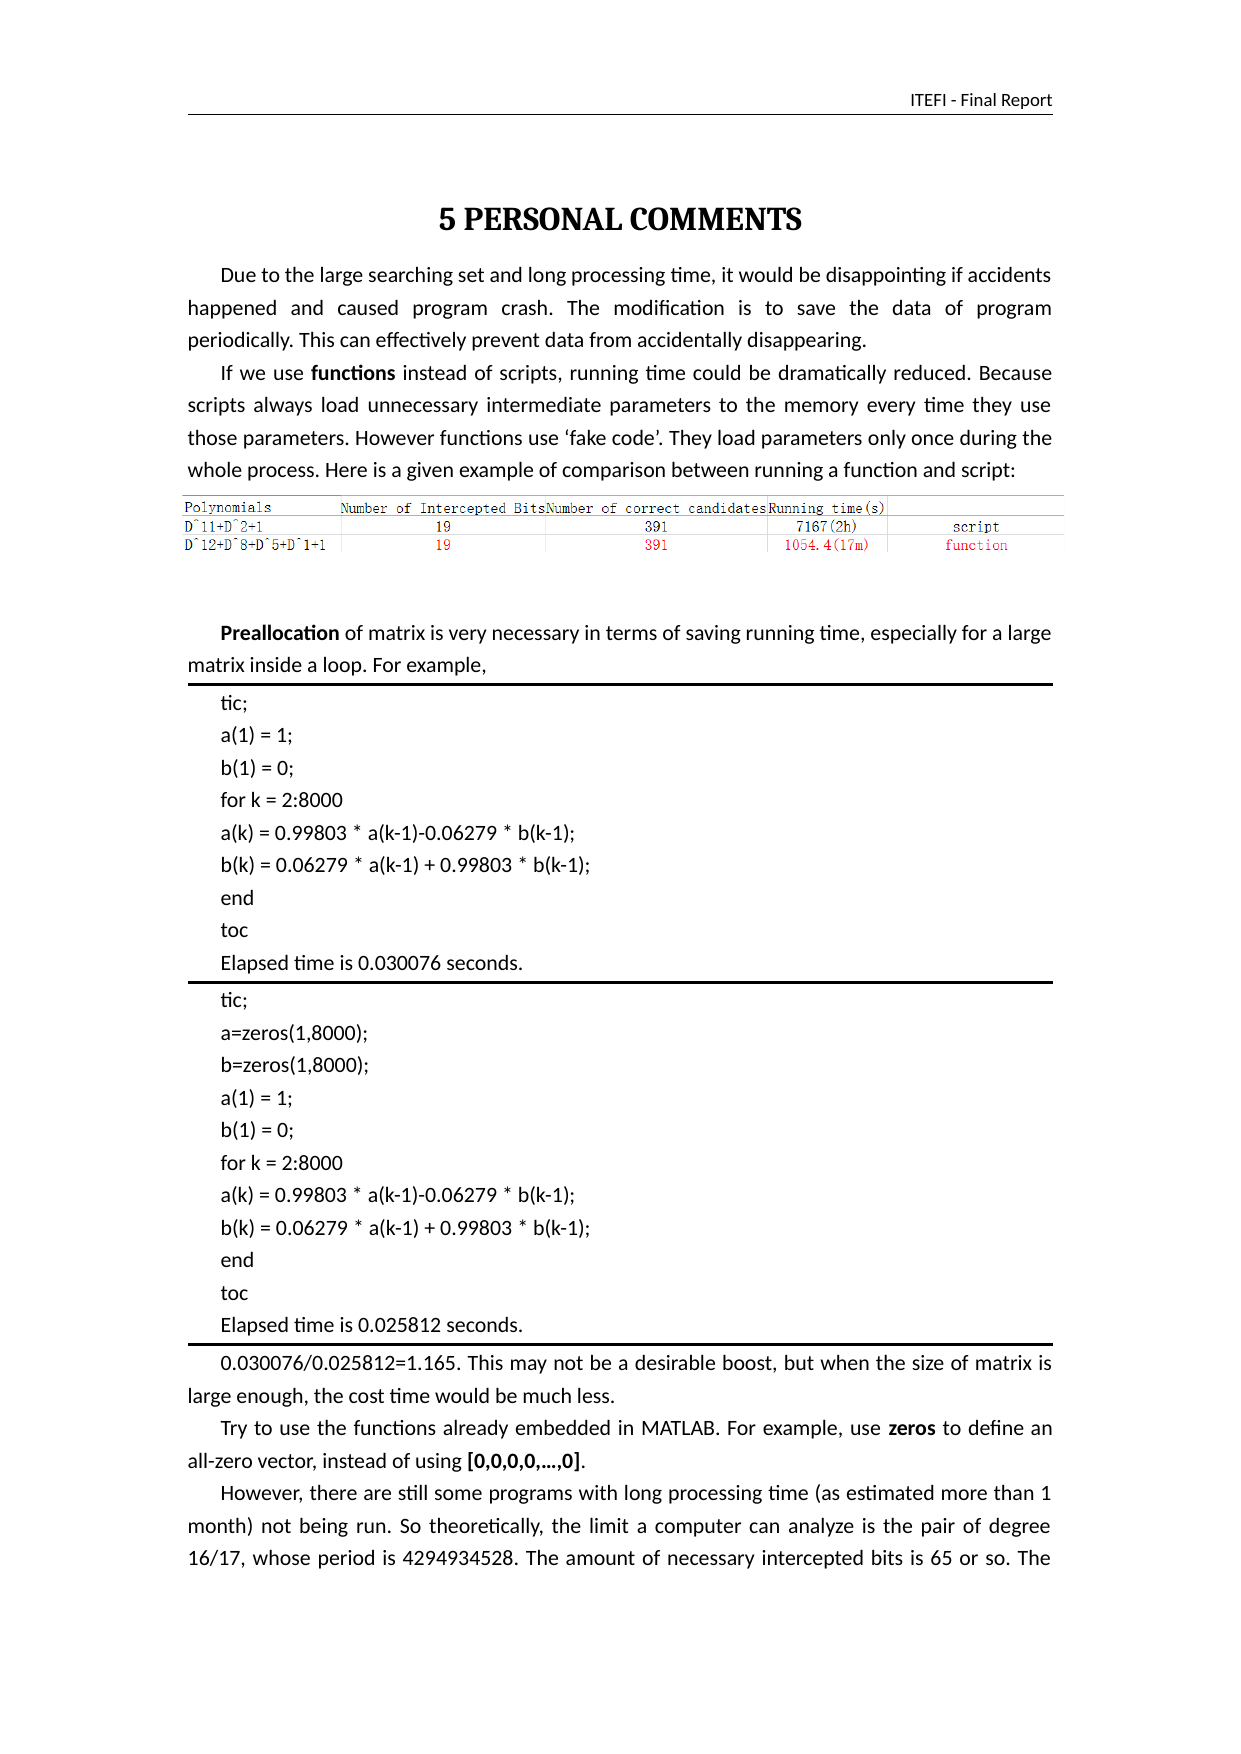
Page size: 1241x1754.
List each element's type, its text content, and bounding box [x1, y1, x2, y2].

text b=zeros(1,8000); [187, 1049, 1053, 1081]
text b(k) = 0.06279 * a(k-1) + 0.99803 * b(k-1); [187, 1211, 1053, 1244]
text Preallocation of matrix is very necessary in terms of saving running time, especially for a large matrix inside a loop. For example, [187, 616, 1053, 686]
text b(1) = 0; [187, 751, 1053, 783]
text a(k) = 0.99803 * a(k-1)-0.06279 * b(k-1); [187, 1179, 1053, 1211]
text If we use functions instead of scripts, running time could be dramatically reduced. Because scripts always load unnecessary intermediate parameters to the memory every time they use those parameters. However functions use ‘fake code’. They load parameters only once during the whole process. Here is a given example of comparison between running a function and script: [187, 356, 1053, 486]
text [187, 1476, 1053, 1574]
text end [187, 881, 1053, 913]
text a(1) = 1; [187, 1081, 1053, 1114]
text 0.030076/0.025812=1.165. This may not be a desirable boost, but when the size of matrix is large enough, the cost time would be much less. [187, 1346, 1053, 1411]
text tic; [187, 984, 1053, 1016]
text toc [187, 913, 1053, 946]
text for k = 2:8000 [187, 1146, 1053, 1179]
text Due to the large searching set and long processing time, it would be disappointing if accidents happened and caused program crash. The modification is to save the data of program periodically. This can effectively prevent data from accidentally disappearing. [187, 258, 1053, 356]
text a(1) = 1; [187, 718, 1053, 751]
text Try to use the functions already embedded in MATLAB. For example, use zeros to define an all-zero vector, instead of using [0,0,0,0,…,0]. [187, 1411, 1053, 1476]
text b(k) = 0.06279 * a(k-1) + 0.99803 * b(k-1); [187, 848, 1053, 881]
text a=zeros(1,8000); [187, 1016, 1053, 1049]
title 5 Personal comments [187, 187, 1053, 252]
text for k = 2:8000 [187, 783, 1053, 816]
picture [182, 495, 1065, 552]
text tic; [187, 686, 1053, 718]
text Elapsed time is 0.030076 seconds. [187, 946, 1053, 984]
text Elapsed time is 0.025812 seconds. [187, 1309, 1053, 1346]
text a(k) = 0.99803 * a(k-1)-0.06279 * b(k-1); [187, 816, 1053, 848]
text toc [187, 1276, 1053, 1309]
text end [187, 1244, 1053, 1276]
text b(1) = 0; [187, 1114, 1053, 1146]
